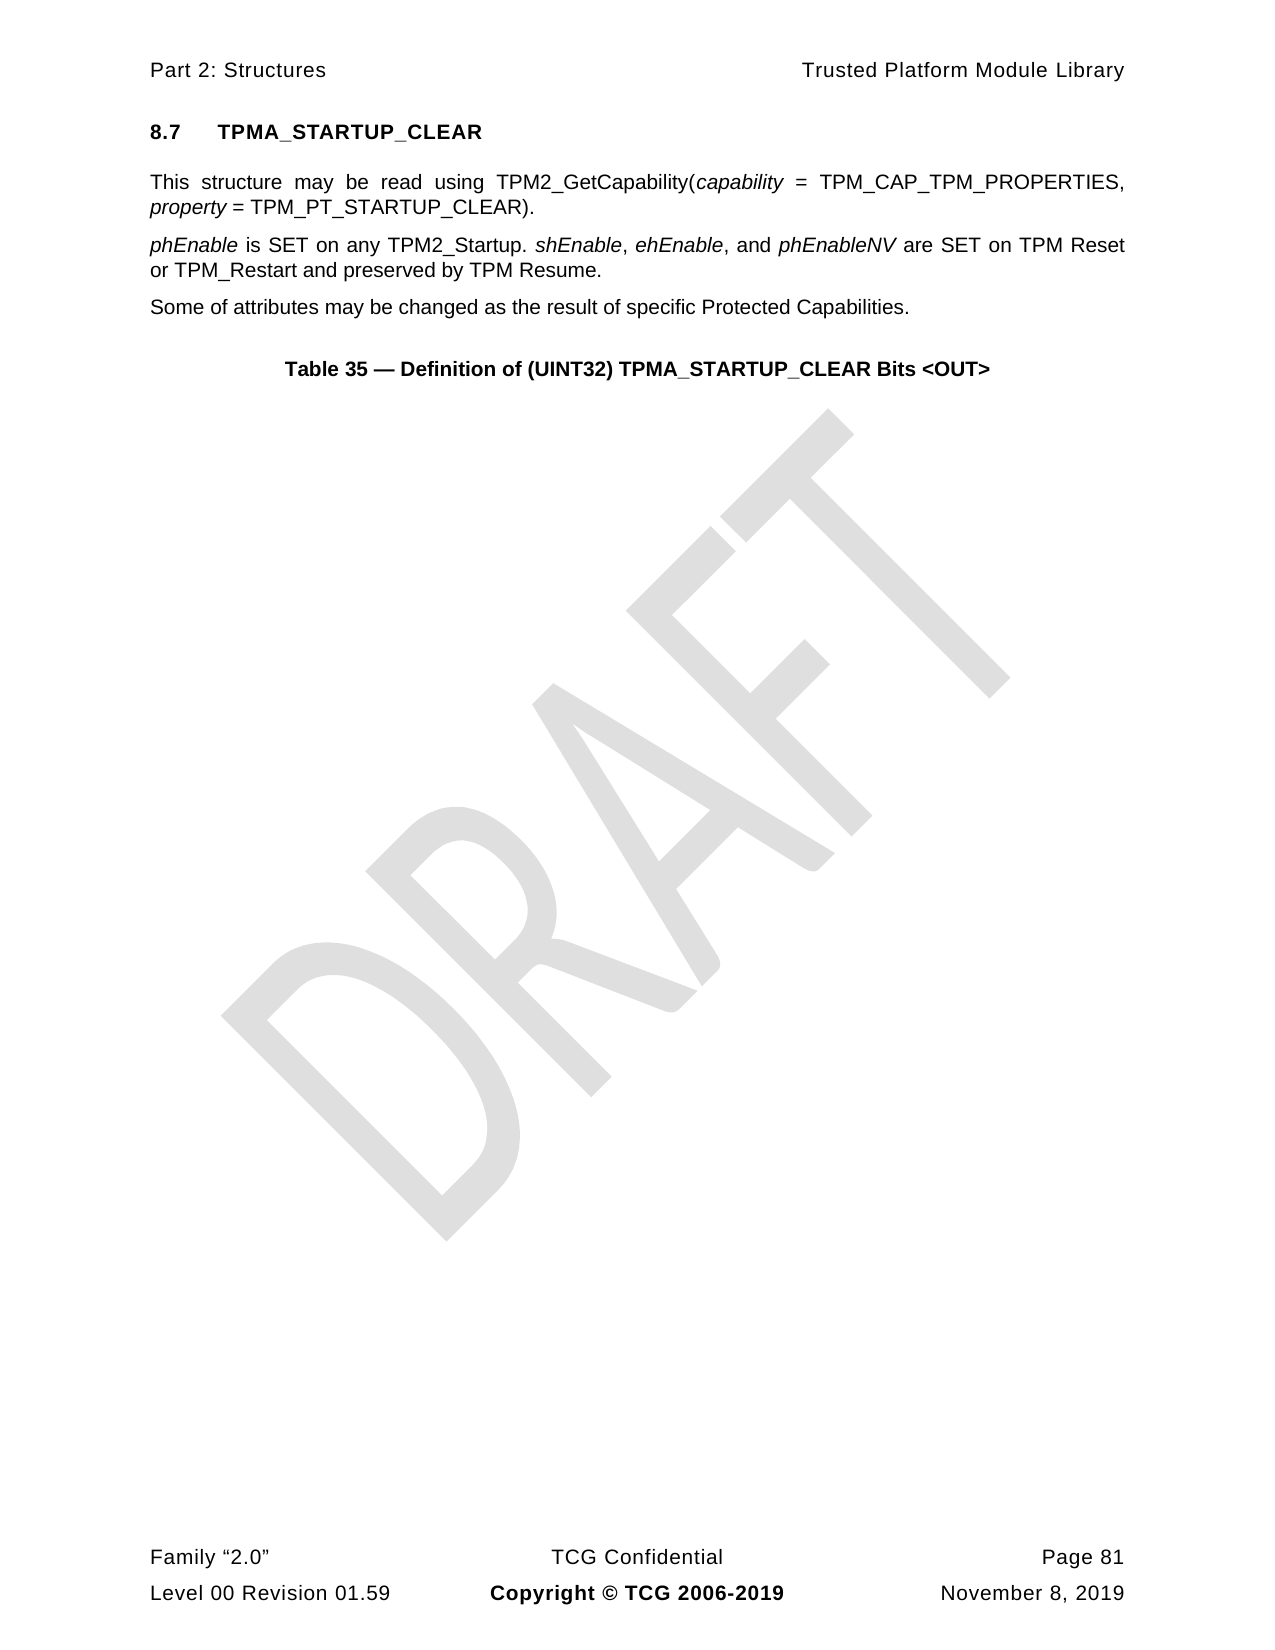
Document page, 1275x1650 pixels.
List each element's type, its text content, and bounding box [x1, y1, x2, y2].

subtitle TPMA_STARTUP_CLEAR [150, 120, 1125, 144]
text This structure may be read using TPM2_GetCapability(capability = TPM_CAP_TPM_PROPERTIES, property = TPM_PT_STARTUP_CLEAR). [150, 169, 1125, 219]
text phEnable is SET on any TPM2_Startup. shEnable, ehEnable, and phEnableNV are SET on TPM Reset or TPM_Restart and preserved by TPM Resume. [150, 231, 1125, 281]
text Some of attributes may be changed as the result of specific Protected Capabilities. [150, 294, 1125, 319]
title Table 35 — Definition of (UINT32) TPMA_STARTUP_CLEAR Bits <OUT> [150, 356, 1125, 380]
